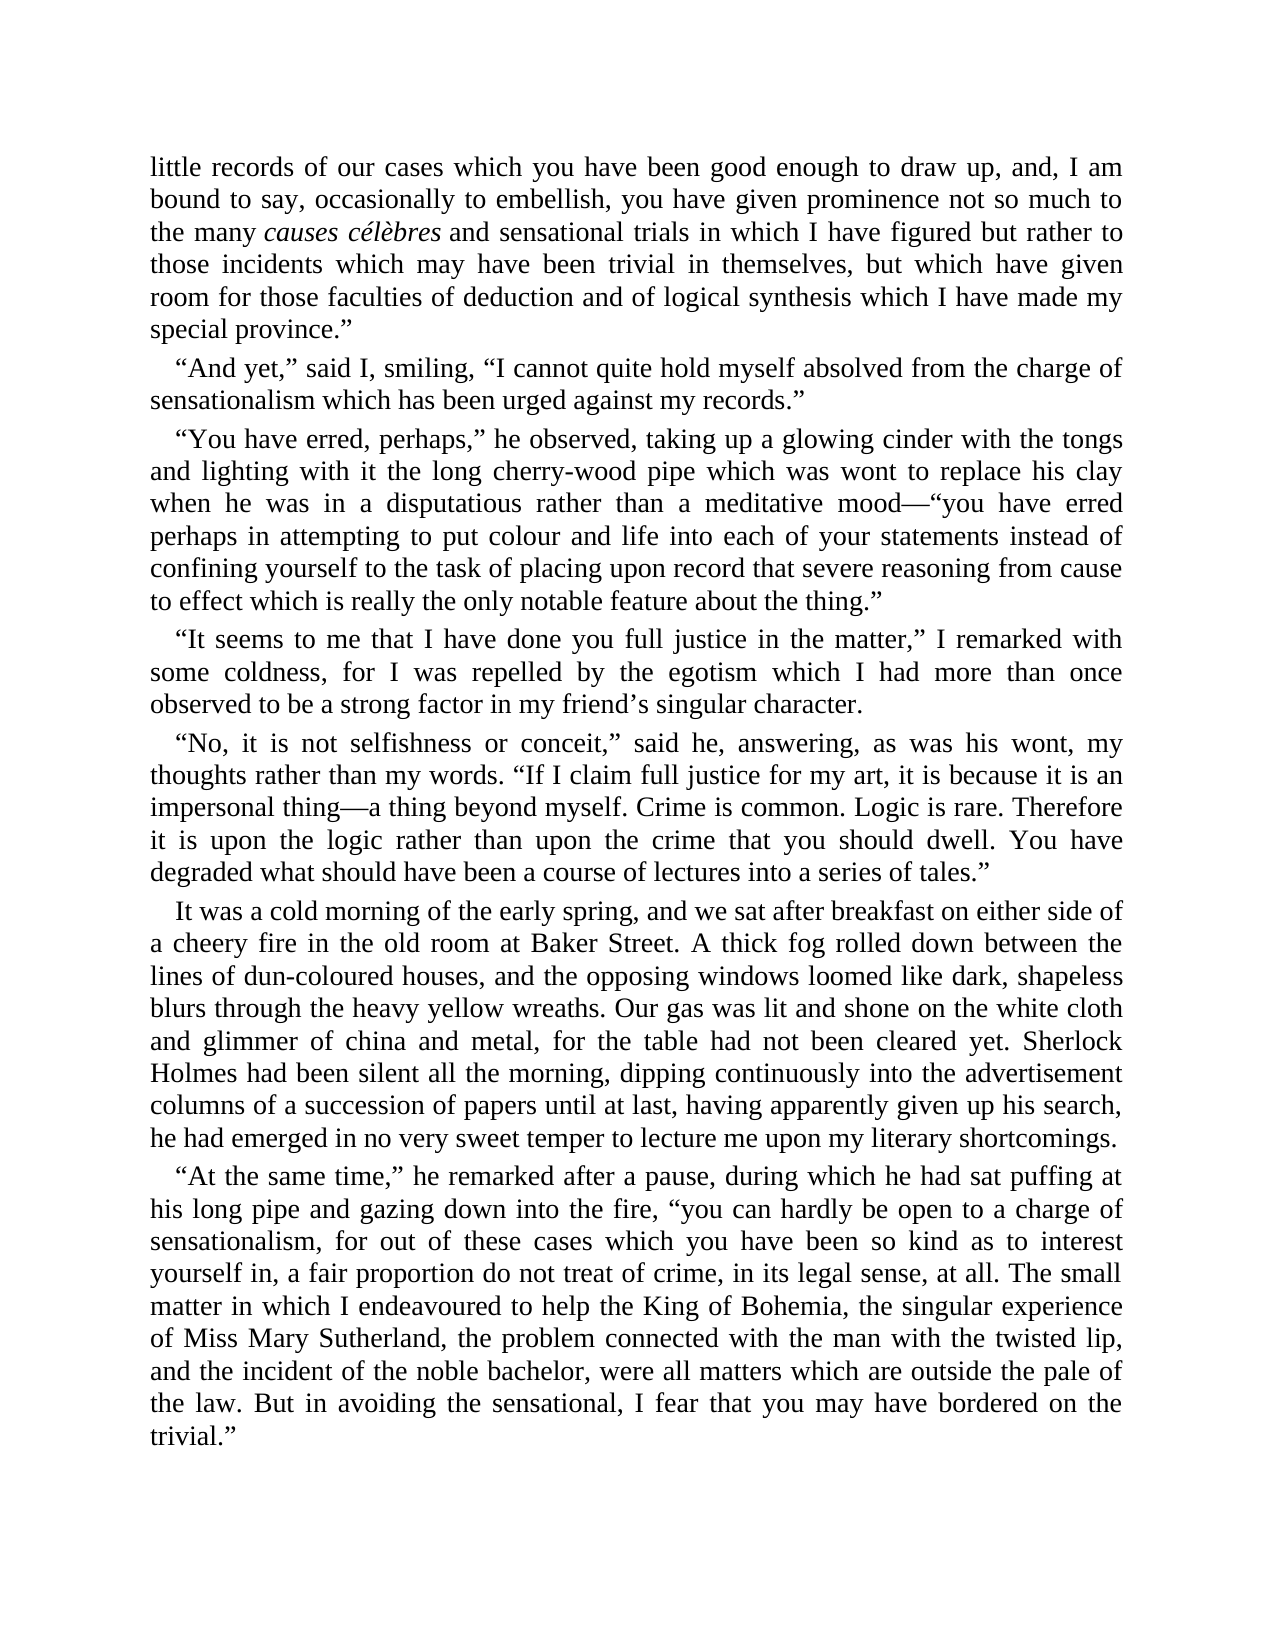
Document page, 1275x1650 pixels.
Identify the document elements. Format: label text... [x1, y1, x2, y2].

text “And yet,” said I, smiling, “I cannot quite hold myself absolved from the charge of sensationalism which has been urged against my records.” [150, 351, 1125, 415]
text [150, 150, 1125, 344]
text “At the same time,” he remarked after a pause, during which he had sat puffing at his long pipe and gazing down into the fire, “you can hardly be open to a charge of sensationalism, for out of these cases which you have been so kind as to interest yourself in, a fair proportion do not treat of crime, in its legal sense, at all. The small matter in which I endeavoured to help the King of Bohemia, the singular experience of Miss Mary Sutherland, the problem connected with the man with the twisted lip, and the incident of the noble bachelor, were all matters which are outside the pale of the law. But in avoiding the sensational, I fear that you may have bordered on the trivial.” [150, 1159, 1125, 1451]
text “You have erred, perhaps,” he observed, taking up a glowing cinder with the tongs and lighting with it the long cherry-wood pipe which was wont to replace his clay when he was in a disputatious rather than a meditative mood—“you have erred perhaps in attempting to put colour and life into each of your statements instead of confining yourself to the task of placing upon record that severe reasoning from cause to effect which is really the only notable feature about the thing.” [150, 422, 1125, 616]
text It was a cold morning of the early spring, and we sat after breakfast on either side of a cheery fire in the old room at Baker Street. A thick fog rolled down between the lines of dun-coloured houses, and the opposing windows loomed like dark, shapeless blurs through the heavy yellow wreaths. Our gas was lit and shone on the white cloth and glimmer of china and metal, for the table had not been cleared yet. Sherlock Holmes had been silent all the morning, dipping continuously into the advertisement columns of a succession of papers until at last, having apparently given up his search, he had emerged in no very sweet temper to lecture me upon my literary shortcomings. [150, 894, 1125, 1153]
text “It seems to me that I have done you full justice in the matter,” I remarked with some coldness, for I was repelled by the egotism which I had more than once observed to be a strong factor in my friend’s singular character. [150, 622, 1125, 719]
text “No, it is not selfishness or conceit,” said he, answering, as was his wont, my thoughts rather than my words. “If I claim full justice for my art, it is because it is an impersonal thing—a thing beyond myself. Crime is common. Logic is rare. Therefore it is upon the logic rather than upon the crime that you should dwell. You have degraded what should have been a course of lectures into a series of tales.” [150, 726, 1125, 888]
